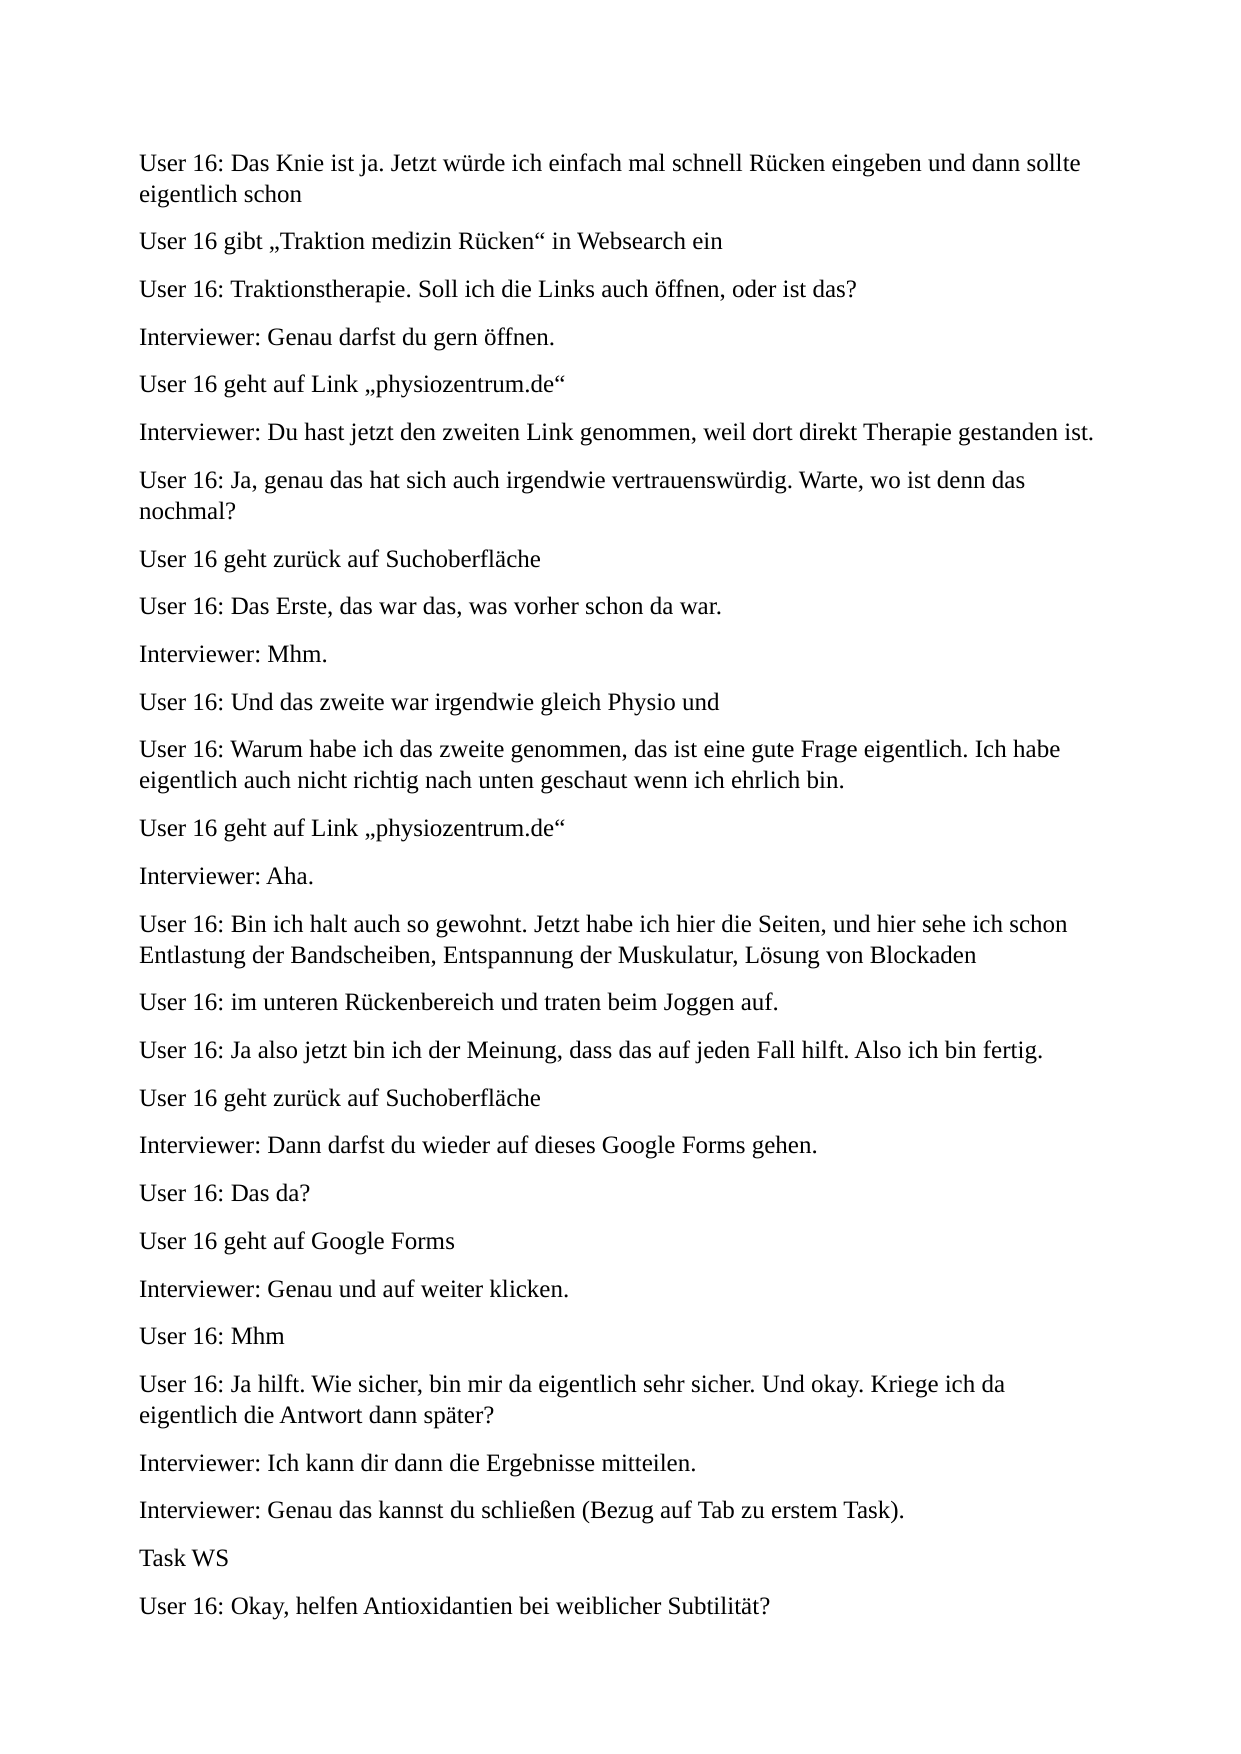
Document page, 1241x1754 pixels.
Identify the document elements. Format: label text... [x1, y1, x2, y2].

text User 16: Bin ich halt auch so gewohnt. Jetzt habe ich hier die Seiten, und hier sehe ich schon Entlastung der Bandscheiben, Entspannung der Muskulatur, Lösung von Blockaden [139, 909, 1101, 968]
text Interviewer: Mhm. [139, 639, 1101, 668]
text User 16 geht auf Link „physiozentrum.de“ [139, 813, 1101, 842]
text Interviewer: Aha. [139, 861, 1101, 890]
text Interviewer: Dann darfst du wieder auf dieses Google Forms gehen. [139, 1131, 1101, 1159]
text Interviewer: Ich kann dir dann die Ergebnisse mitteilen. [139, 1448, 1101, 1477]
text User 16: Das Knie ist ja. Jetzt würde ich einfach mal schnell Rücken eingeben und dann sollte eigentlich schon [139, 148, 1101, 207]
text User 16: Ja hilft. Wie sicher, bin mir da eigentlich sehr sicher. Und okay. Kriege ich da eigentlich die Antwort dann später? [139, 1369, 1101, 1429]
text User 16: Warum habe ich das zweite genommen, das ist eine gute Frage eigentlich. Ich habe eigentlich auch nicht richtig nach unten geschaut wenn ich ehrlich bin. [139, 734, 1101, 794]
text Interviewer: Genau und auf weiter klicken. [139, 1274, 1101, 1302]
text Interviewer: Du hast jetzt den zweiten Link genommen, weil dort direkt Therapie gestanden ist. [139, 417, 1101, 446]
text User 16: im unteren Rückenbereich und traten beim Joggen auf. [139, 987, 1101, 1016]
text Interviewer: Genau darfst du gern öffnen. [139, 322, 1101, 351]
text User 16: Ja, genau das hat sich auch irgendwie vertrauenswürdig. Warte, wo ist denn das nochmal? [139, 465, 1101, 525]
text User 16 geht auf Link „physiozentrum.de“ [139, 369, 1101, 398]
text Interviewer: Genau das kannst du schließen (Bezug auf Tab zu erstem Task). [139, 1496, 1101, 1524]
text User 16 geht zurück auf Suchoberfläche [139, 544, 1101, 572]
text Task WS [139, 1543, 1101, 1572]
text User 16: Traktionstherapie. Soll ich die Links auch öffnen, oder ist das? [139, 274, 1101, 303]
text User 16: Ja also jetzt bin ich der Meinung, dass das auf jeden Fall hilft. Also ich bin fertig. [139, 1035, 1101, 1064]
text User 16: Okay, helfen Antioxidantien bei weiblicher Subtilität? [139, 1591, 1101, 1620]
text User 16 gibt „Traktion medizin Rücken“ in Websearch ein [139, 226, 1101, 255]
text User 16: Das Erste, das war das, was vorher schon da war. [139, 591, 1101, 620]
text User 16 geht auf Google Forms [139, 1226, 1101, 1255]
text User 16 geht zurück auf Suchoberfläche [139, 1083, 1101, 1112]
text User 16: Mhm [139, 1321, 1101, 1350]
text User 16: Das da? [139, 1178, 1101, 1207]
text User 16: Und das zweite war irgendwie gleich Physio und [139, 687, 1101, 716]
